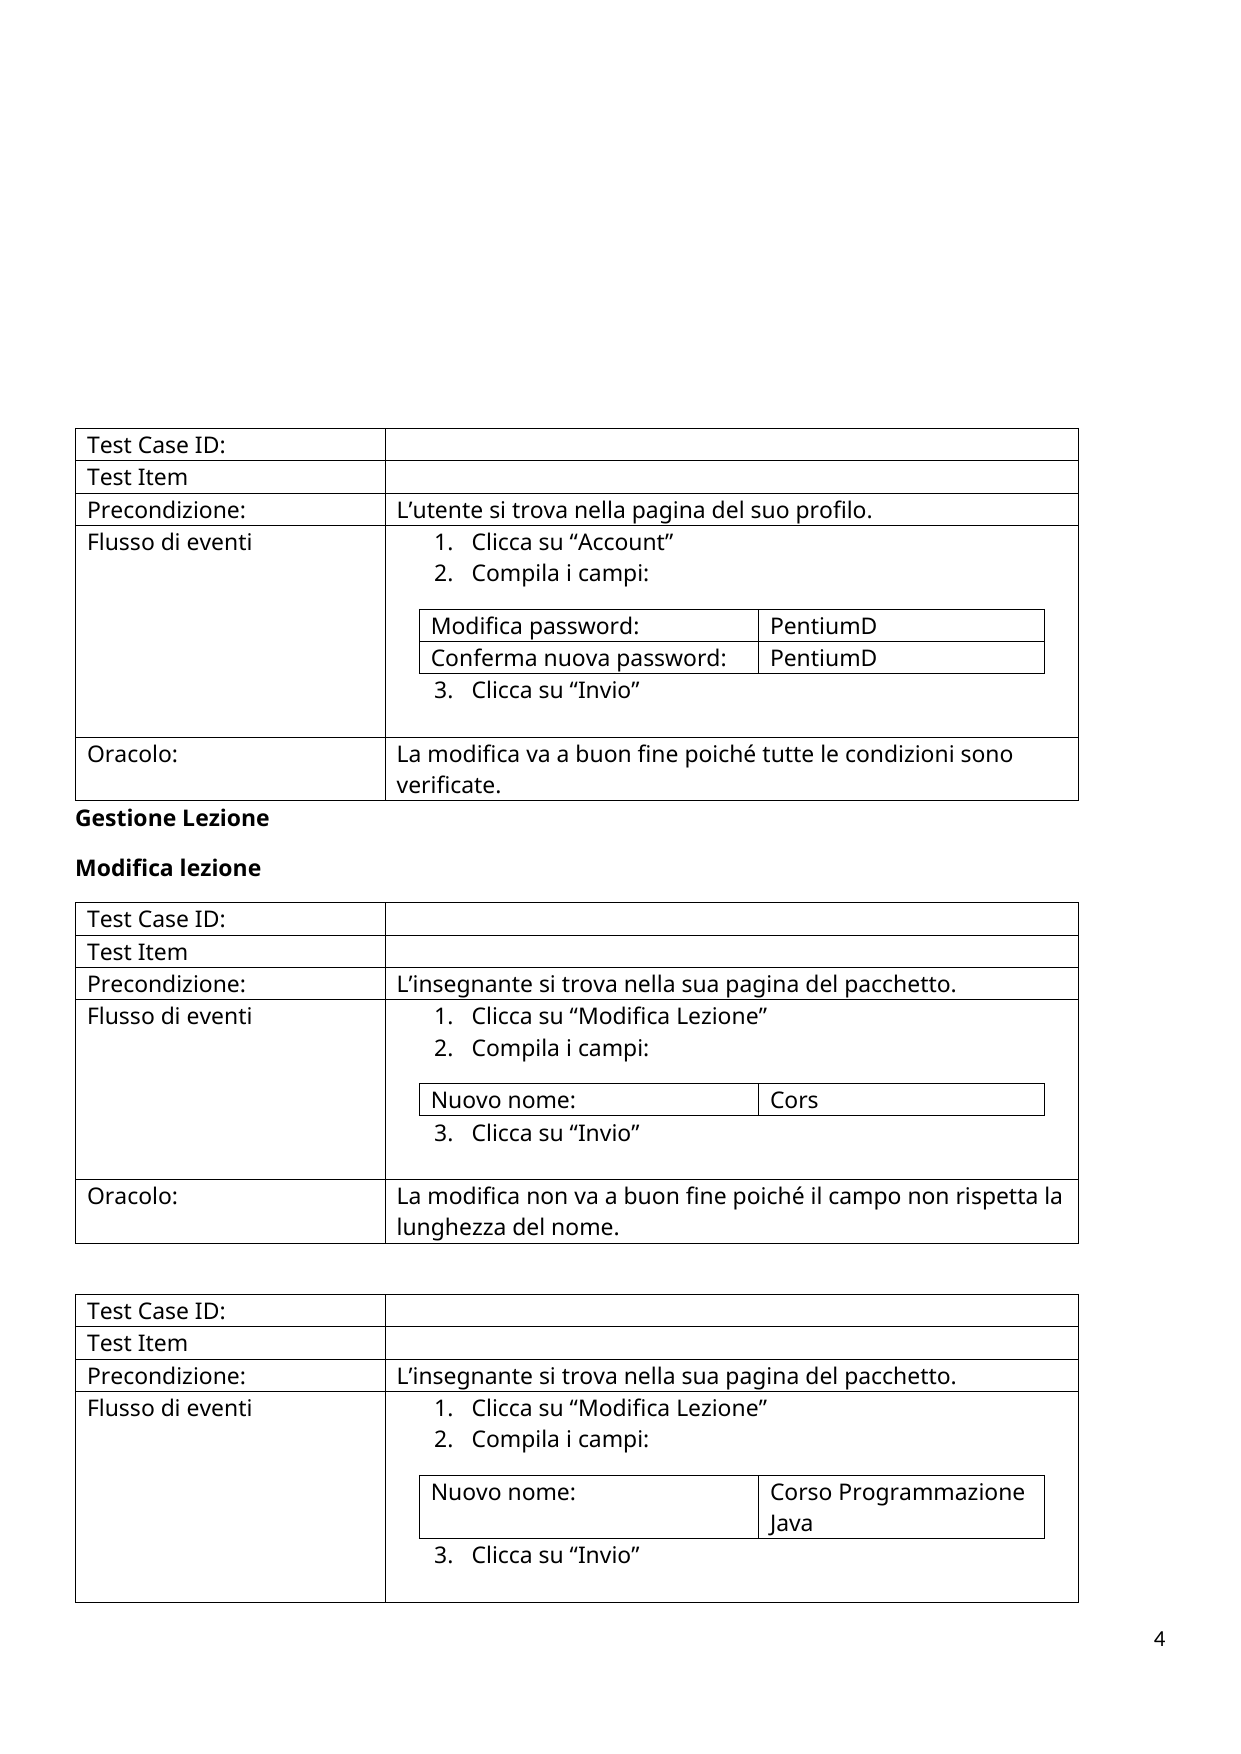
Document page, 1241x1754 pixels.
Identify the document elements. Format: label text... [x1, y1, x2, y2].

table_cell Test Item [76, 461, 385, 492]
table_cell Precondizione: [76, 1360, 385, 1391]
table_cell La modifica va a buon fine poiché tutte le condizioni sono verificate. [386, 738, 1078, 800]
table_cell [386, 1327, 1078, 1358]
table_cell Clicca su “Modifica Lezione” Compila i campi: Clicca su “Invio” [386, 1392, 1078, 1602]
table_cell L’utente si trova nella pagina del suo profilo. [386, 494, 1078, 525]
table_cell La modifica non va a buon fine poiché il campo non rispetta la lunghezza del nome. [386, 1180, 1078, 1242]
text Gestione Lezione [75, 801, 1165, 833]
table_header Test Case ID: [76, 903, 385, 934]
table_cell Precondizione: [76, 968, 385, 999]
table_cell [386, 526, 1078, 737]
table_cell [386, 936, 1078, 967]
table_cell Oracolo: [76, 1180, 385, 1242]
table_cell Test Item [76, 1327, 385, 1358]
table_cell Test Item [76, 936, 385, 967]
table_cell Flusso di eventi [76, 1000, 385, 1179]
table_cell [386, 461, 1078, 492]
table_cell L’insegnante si trova nella sua pagina del pacchetto. [386, 1360, 1078, 1391]
table_cell Clicca su “Modifica Lezione” Compila i campi: Clicca su “Invio” [386, 1000, 1078, 1179]
table_cell Precondizione: [76, 494, 385, 525]
table_header Test Case ID: [76, 429, 385, 460]
table_header [386, 903, 1078, 934]
table_header [386, 1295, 1078, 1326]
table_cell Oracolo: [76, 738, 385, 800]
table_cell Flusso di eventi [76, 526, 385, 737]
text Modifica lezione [75, 852, 1165, 883]
table_cell L’insegnante si trova nella sua pagina del pacchetto. [386, 968, 1078, 999]
table_header [386, 429, 1078, 460]
table_cell Flusso di eventi [76, 1392, 385, 1602]
table_header Test Case ID: [76, 1295, 385, 1326]
